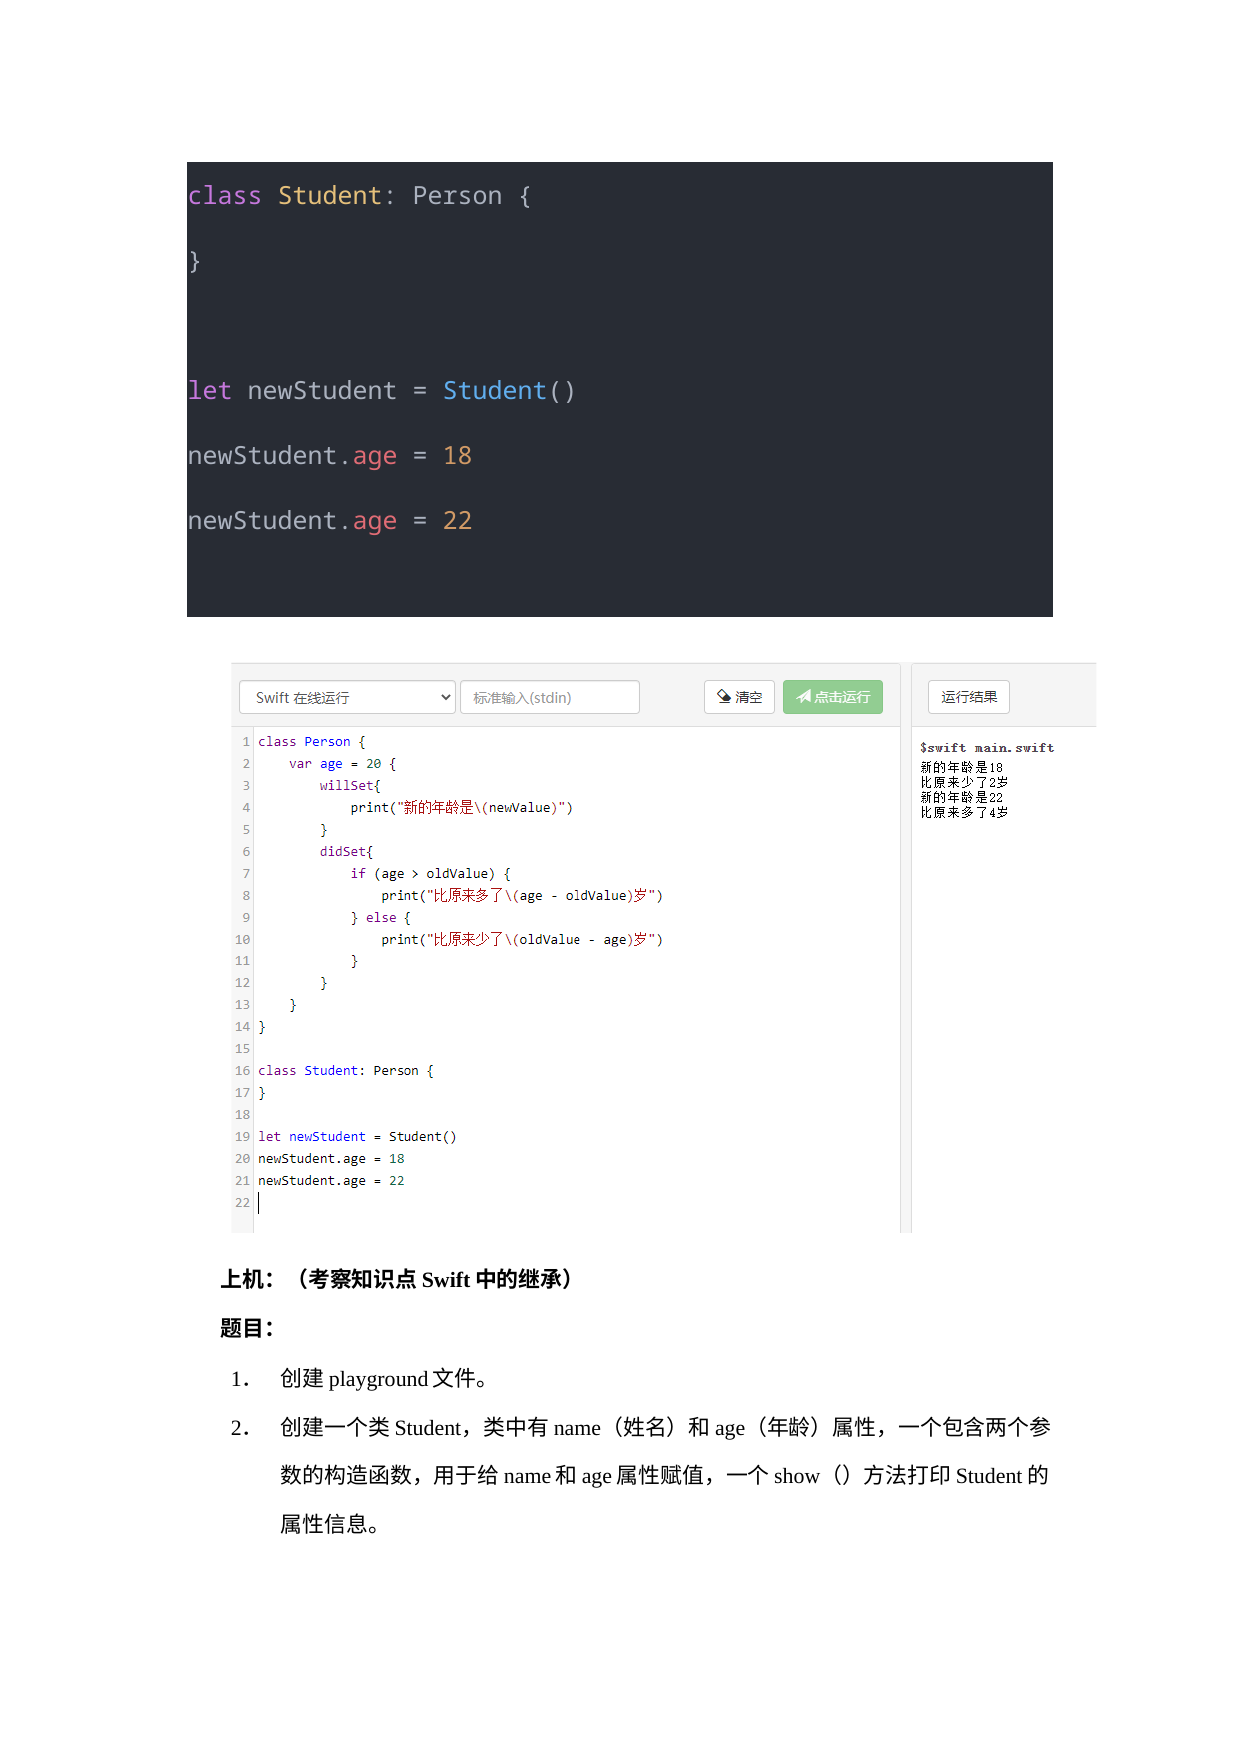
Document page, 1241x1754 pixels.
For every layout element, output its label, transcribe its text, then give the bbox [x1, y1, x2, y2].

text newStudent.age = 22 [187, 487, 1053, 552]
text 上机：（考察知识点Swift中的继承） [187, 1262, 1053, 1294]
text newStudent.age = 18 [187, 422, 1053, 487]
text let newStudent = Student() [187, 357, 1053, 422]
picture [231, 662, 1097, 1233]
text 题目： [187, 1310, 1053, 1343]
text } [187, 227, 1053, 292]
list 创建一个类Student，类中有 name（姓名）和age（年龄）属性，一个包含两个参数的构造函数，用于给name和age属性赋值，一个show（）方法打印Student的属性信息。 [231, 1409, 1053, 1539]
list 创建playground文件。 [231, 1361, 1053, 1393]
text class Student: Person { [187, 162, 1053, 227]
